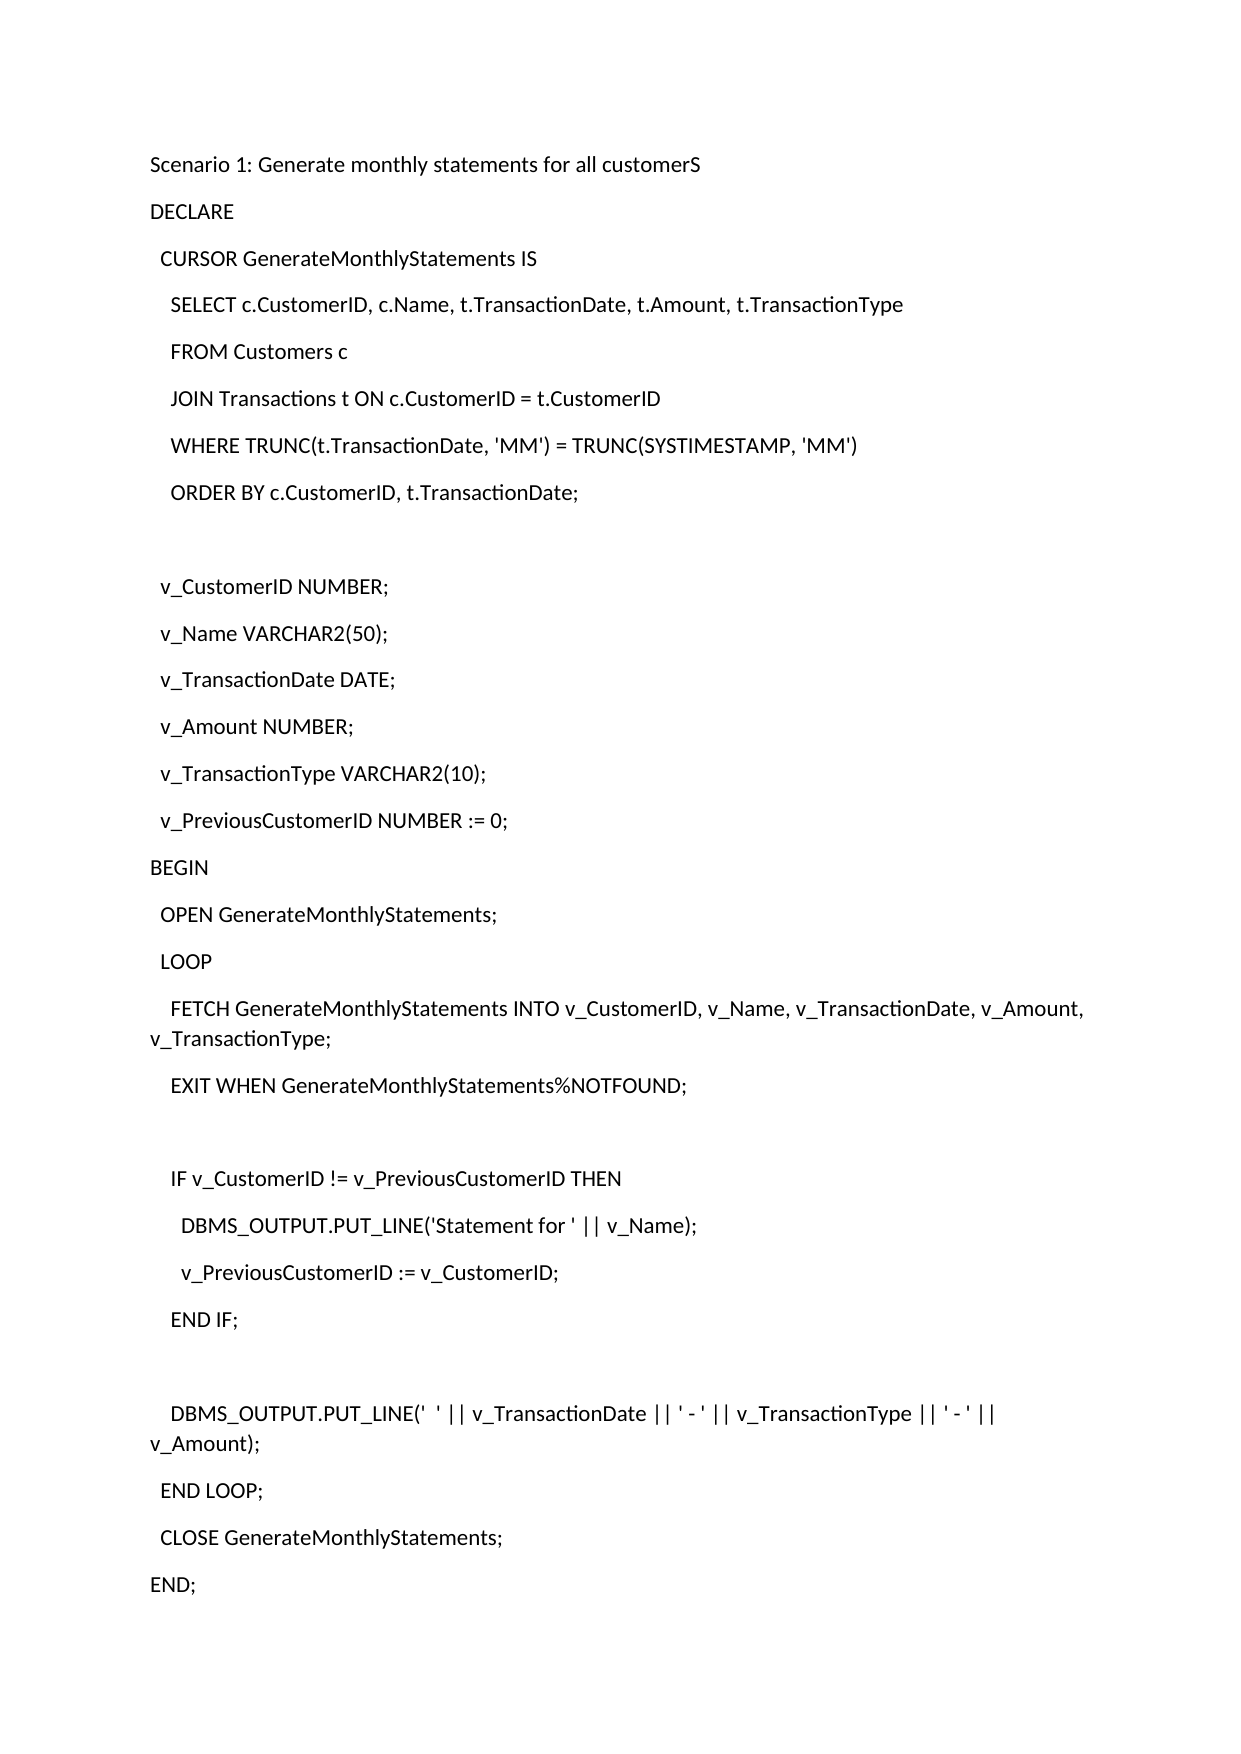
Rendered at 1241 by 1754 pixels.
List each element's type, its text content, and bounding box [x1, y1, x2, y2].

text v_TransactionDate DATE; [150, 666, 1090, 694]
text BEGIN [150, 853, 1090, 881]
text END; [150, 1570, 1090, 1598]
text LOOP [150, 947, 1090, 975]
text CLOSE GenerateMonthlyStatements; [150, 1523, 1090, 1551]
text Scenario 1: Generate monthly statements for all customerS [150, 150, 1090, 178]
text v_Name VARCHAR2(50); [150, 619, 1090, 647]
text JOIN Transactions t ON c.CustomerID = t.CustomerID [150, 384, 1090, 412]
text v_TransactionType VARCHAR2(10); [150, 759, 1090, 787]
text CURSOR GenerateMonthlyStatements IS [150, 244, 1090, 272]
text DBMS_OUTPUT.PUT_LINE('Statement for ' || v_Name); [150, 1211, 1090, 1239]
text END LOOP; [150, 1476, 1090, 1504]
text SELECT c.CustomerID, c.Name, t.TransactionDate, t.Amount, t.TransactionType [150, 291, 1090, 319]
text FROM Customers c [150, 337, 1090, 366]
text IF v_CustomerID != v_PreviousCustomerID THEN [150, 1164, 1090, 1193]
text OPEN GenerateMonthlyStatements; [150, 900, 1090, 928]
text FETCH GenerateMonthlyStatements INTO v_CustomerID, v_Name, v_TransactionDate, v_Amount, v_TransactionType; [150, 994, 1090, 1052]
text v_PreviousCustomerID := v_CustomerID; [150, 1258, 1090, 1286]
text EXIT WHEN GenerateMonthlyStatements%NOTFOUND; [150, 1071, 1090, 1099]
text v_Amount NUMBER; [150, 712, 1090, 741]
text DECLARE [150, 197, 1090, 225]
text v_CustomerID NUMBER; [150, 572, 1090, 600]
text v_PreviousCustomerID NUMBER := 0; [150, 806, 1090, 834]
text ORDER BY c.CustomerID, t.TransactionDate; [150, 478, 1090, 506]
text END IF; [150, 1305, 1090, 1333]
text DBMS_OUTPUT.PUT_LINE(' ' || v_TransactionDate || ' - ' || v_TransactionType || ' - ' || v_Amount); [150, 1399, 1090, 1457]
text WHERE TRUNC(t.TransactionDate, 'MM') = TRUNC(SYSTIMESTAMP, 'MM') [150, 431, 1090, 459]
